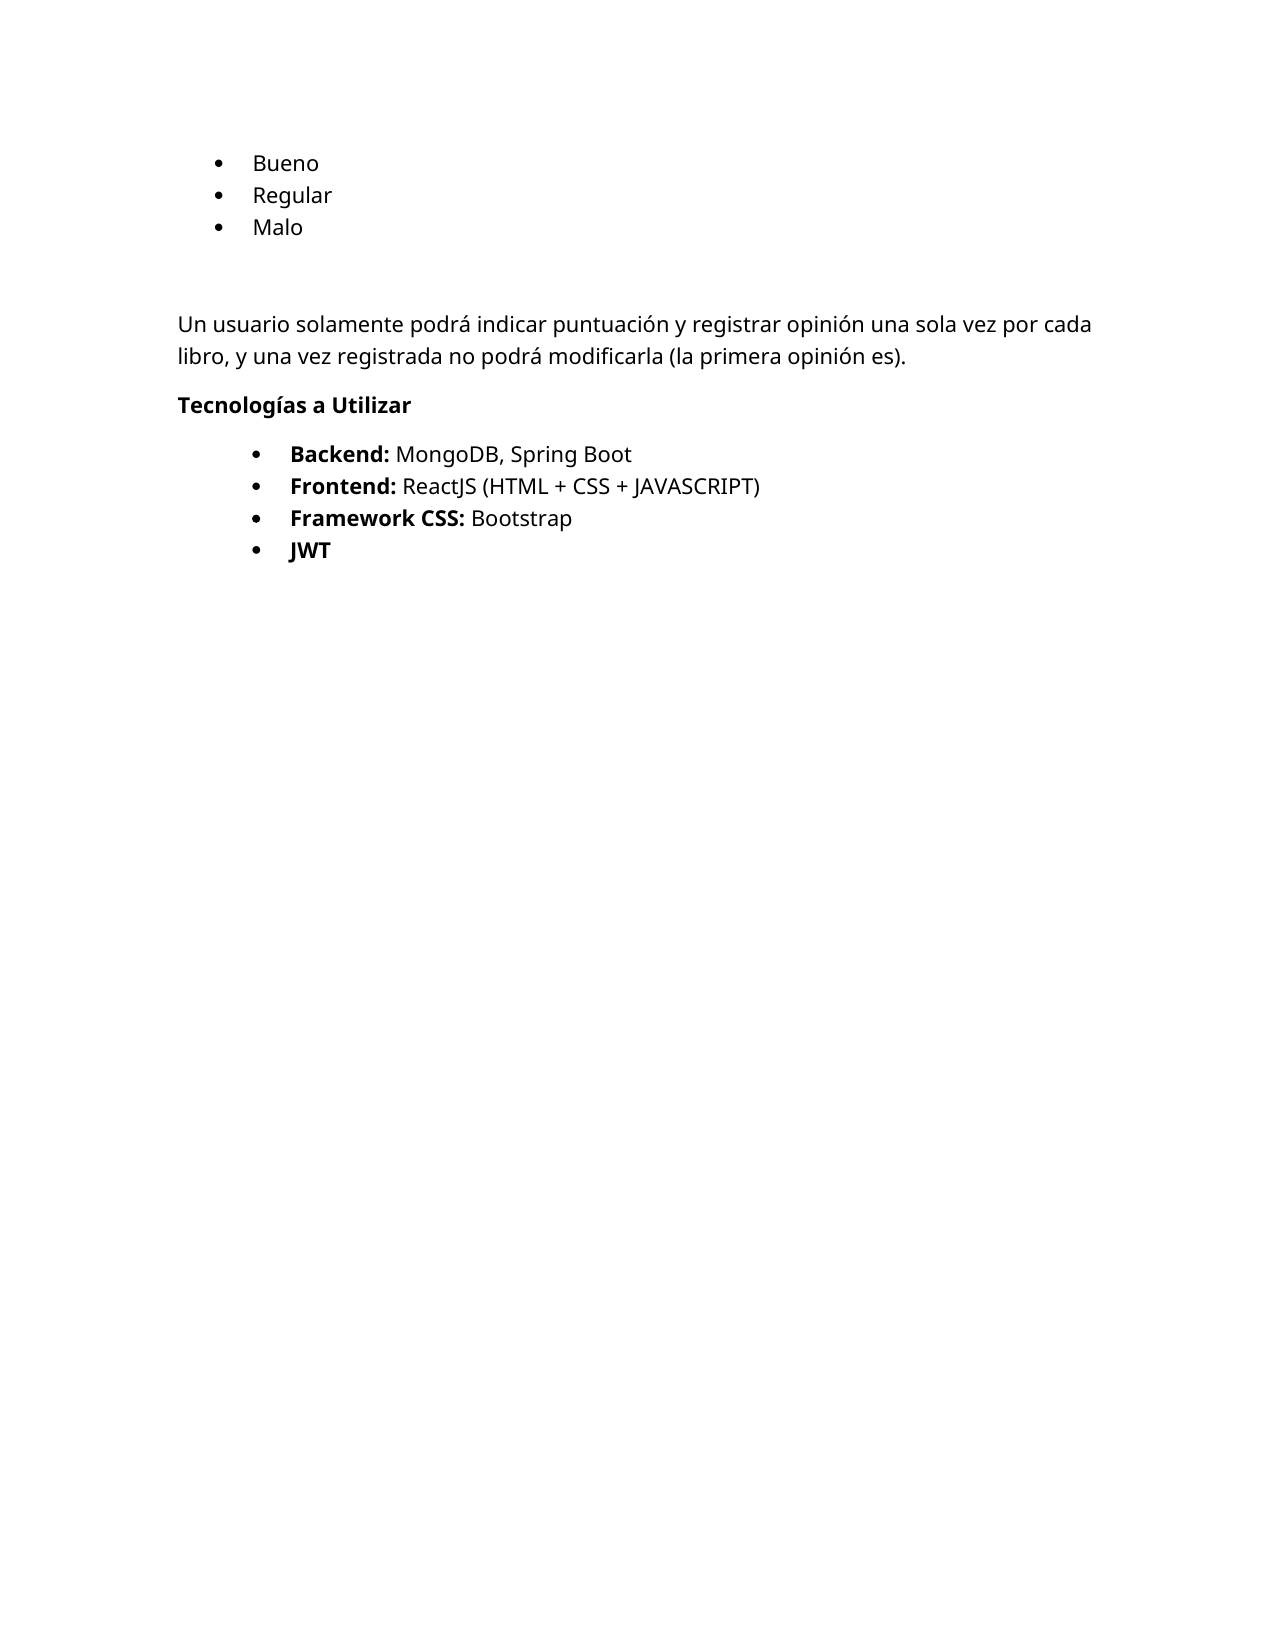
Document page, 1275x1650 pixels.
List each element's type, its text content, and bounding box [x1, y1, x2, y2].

list Regular [215, 180, 1098, 209]
list Bueno [215, 148, 1098, 177]
list Framework CSS: Bootstrap [252, 503, 1098, 533]
text Un usuario solamente podrá indicar puntuación y registrar opinión una sola vez por cada libro, y una vez registrada no podrá modificarla (la primera opinión es). [177, 309, 1098, 371]
list Backend: MongoDB, Spring Boot [252, 439, 1098, 469]
text Tecnologías a Utilizar [177, 390, 1098, 420]
list Frontend: ReactJS (HTML + CSS + JAVASCRIPT) [252, 471, 1098, 501]
list Malo [215, 212, 1098, 242]
list JWT [252, 535, 1098, 565]
